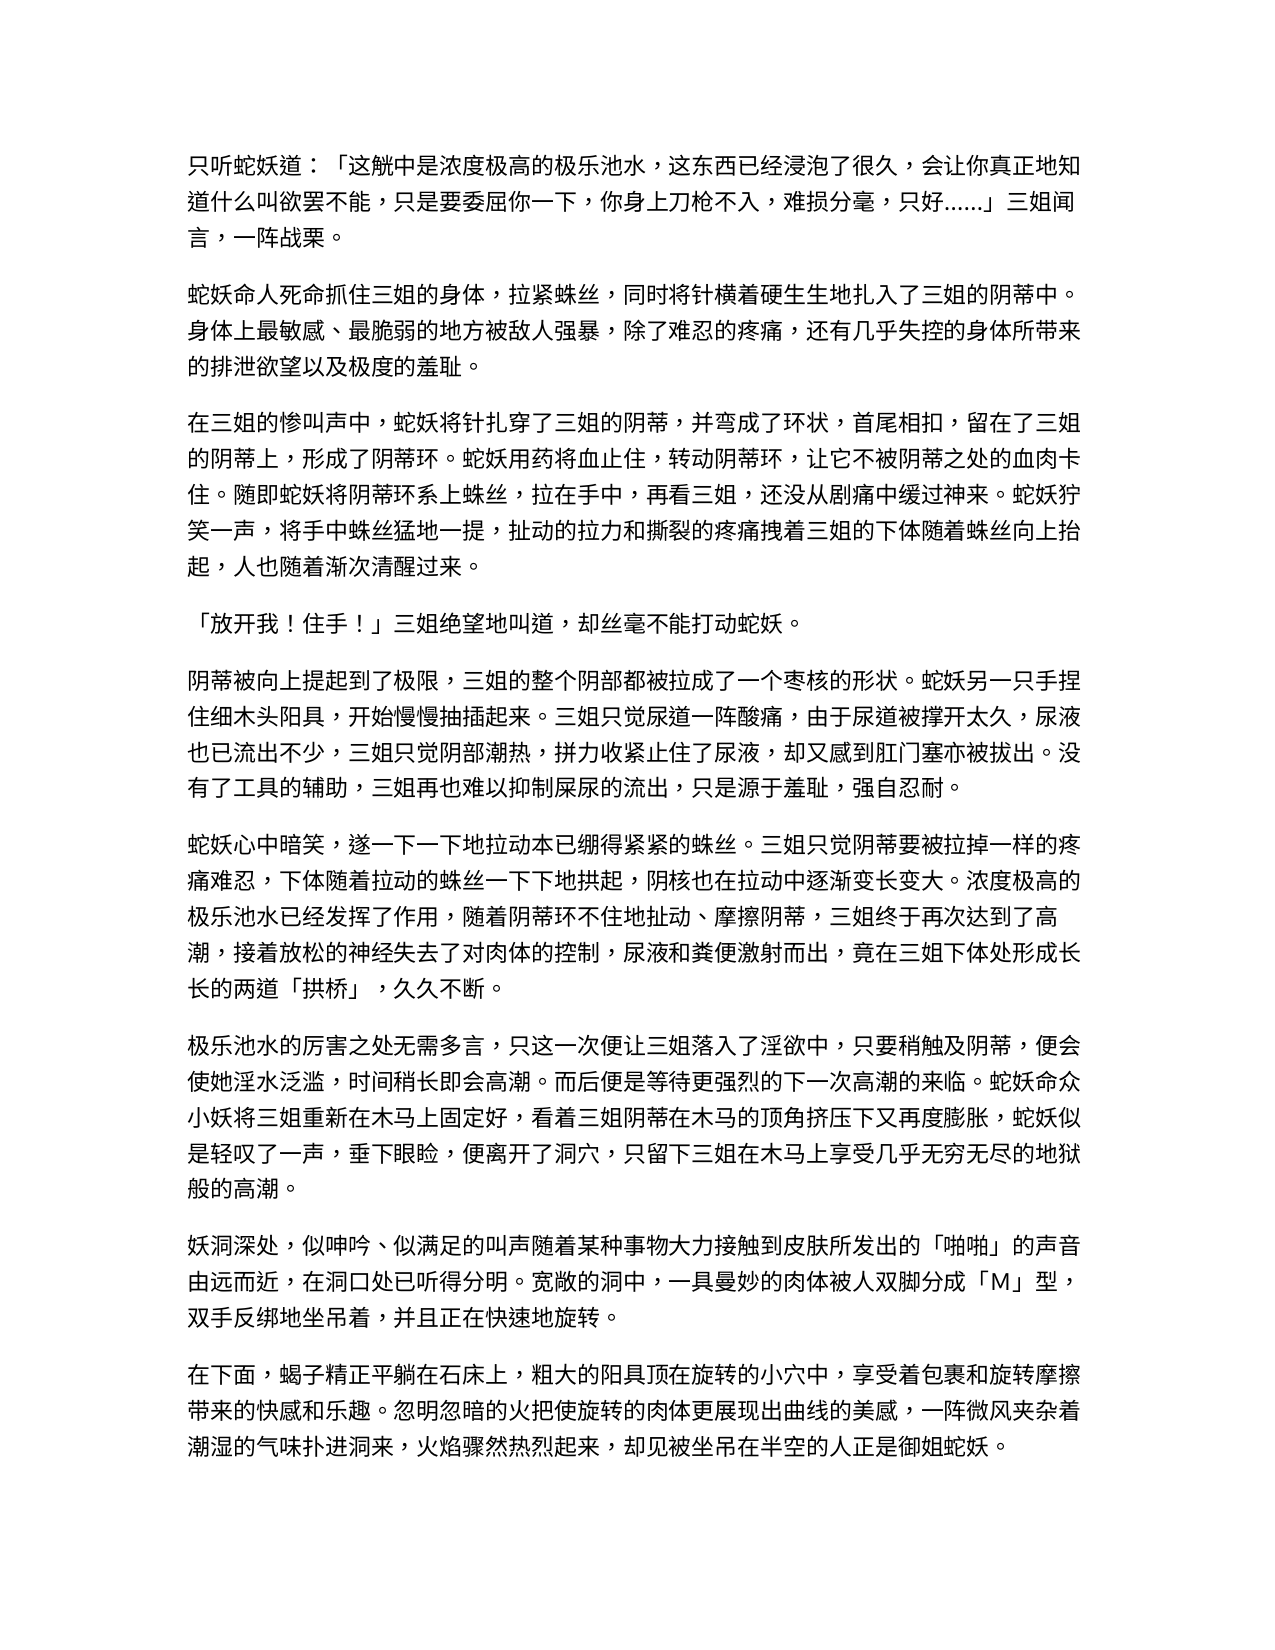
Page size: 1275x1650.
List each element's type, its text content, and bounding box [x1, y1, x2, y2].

text 在下面，蝎子精正平躺在石床上，粗大的阳具顶在旋转的小穴中，享受着包裹和旋转摩擦带来的快感和乐趣。忽明忽暗的火把使旋转的肉体更展现出曲线的美感，一阵微风夹杂着潮湿的气味扑进洞来，火焰骤然热烈起来，却见被坐吊在半空的人正是御姐蛇妖。 [187, 1359, 1087, 1462]
text 蛇妖命人死命抓住三姐的身体，拉紧蛛丝，同时将针横着硬生生地扎入了三姐的阴蒂中。身体上最敏感、最脆弱的地方被敌人强暴，除了难忍的疼痛，还有几乎失控的身体所带来的排泄欲望以及极度的羞耻。 [187, 279, 1087, 382]
text 「放开我！住手！」三姐绝望地叫道，却丝毫不能打动蛇妖。 [187, 608, 1087, 639]
text 妖洞深处，似呻吟、似满足的叫声随着某种事物大力接触到皮肤所发出的「啪啪」的声音由远而近，在洞口处已听得分明。宽敞的洞中，一具曼妙的肉体被人双脚分成「Ｍ」型，双手反绑地坐吊着，并且正在快速地旋转。 [187, 1230, 1087, 1333]
text 阴蒂被向上提起到了极限，三姐的整个阴部都被拉成了一个枣核的形状。蛇妖另一只手捏住细木头阳具，开始慢慢抽插起来。三姐只觉尿道一阵酸痛，由于尿道被撑开太久，尿液也已流出不少，三姐只觉阴部潮热，拼力收紧止住了尿液，却又感到肛门塞亦被拔出。没有了工具的辅助，三姐再也难以抑制屎尿的流出，只是源于羞耻，强自忍耐。 [187, 664, 1087, 804]
text 蛇妖心中暗笑，遂一下一下地拉动本已绷得紧紧的蛛丝。三姐只觉阴蒂要被拉掉一样的疼痛难忍，下体随着拉动的蛛丝一下下地拱起，阴核也在拉动中逐渐变长变大。浓度极高的极乐池水已经发挥了作用，随着阴蒂环不住地扯动、摩擦阴蒂，三姐终于再次达到了高潮，接着放松的神经失去了对肉体的控制，尿液和粪便激射而出，竟在三姐下体处形成长长的两道「拱桥」，久久不断。 [187, 829, 1087, 1004]
text 在三姐的惨叫声中，蛇妖将针扎穿了三姐的阴蒂，并弯成了环状，首尾相扣，留在了三姐的阴蒂上，形成了阴蒂环。蛇妖用药将血止住，转动阴蒂环，让它不被阴蒂之处的血肉卡住。随即蛇妖将阴蒂环系上蛛丝，拉在手中，再看三姐，还没从剧痛中缓过神来。蛇妖狞笑一声，将手中蛛丝猛地一提，扯动的拉力和撕裂的疼痛拽着三姐的下体随着蛛丝向上抬起，人也随着渐次清醒过来。 [187, 407, 1087, 582]
text 极乐池水的厉害之处无需多言，只这一次便让三姐落入了淫欲中，只要稍触及阴蒂，便会使她淫水泛滥，时间稍长即会高潮。而后便是等待更强烈的下一次高潮的来临。蛇妖命众小妖将三姐重新在木马上固定好，看着三姐阴蒂在木马的顶角挤压下又再度膨胀，蛇妖似是轻叹了一声，垂下眼睑，便离开了洞穴，只留下三姐在木马上享受几乎无穷无尽的地狱般的高潮。 [187, 1030, 1087, 1205]
text 只听蛇妖道：「这觥中是浓度极高的极乐池水，这东西已经浸泡了很久，会让你真正地知道什么叫欲罢不能，只是要委屈你一下，你身上刀枪不入，难损分毫，只好……」三姐闻言，一阵战栗。 [187, 150, 1087, 253]
